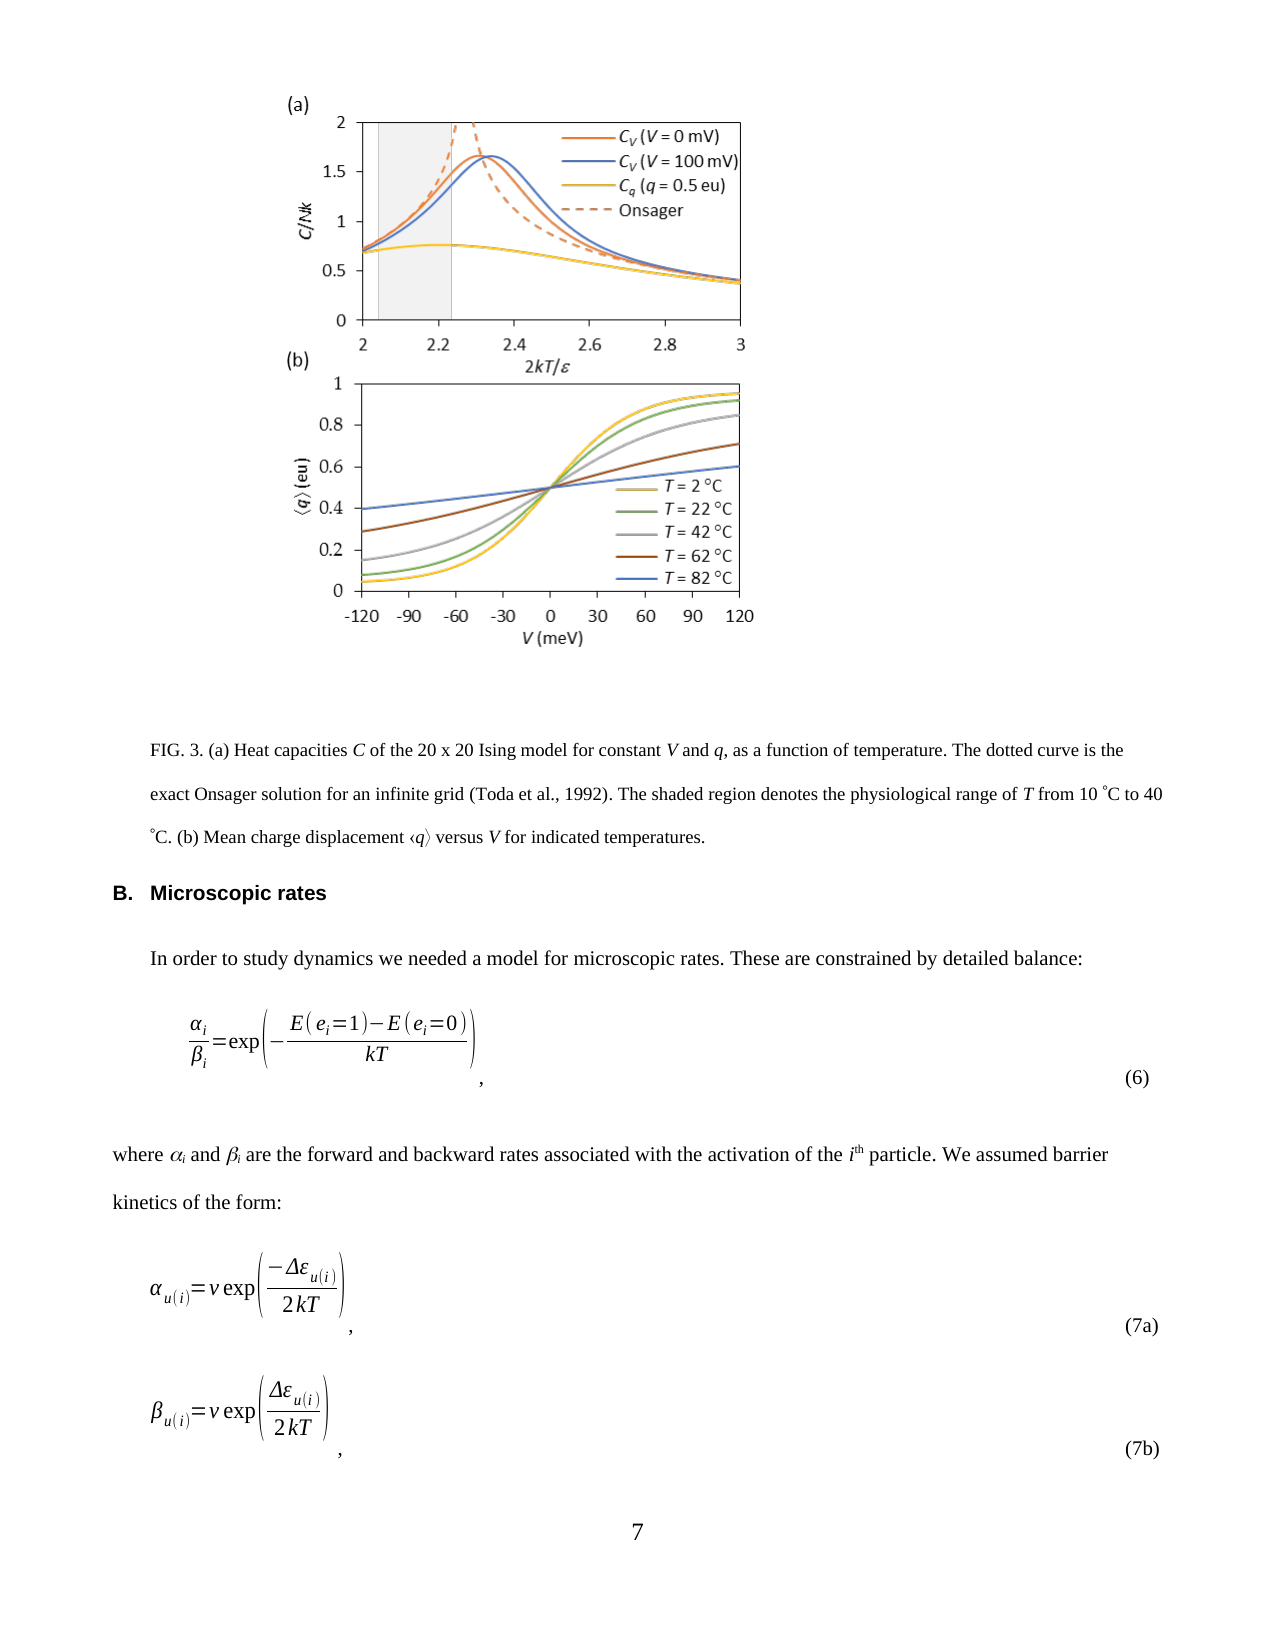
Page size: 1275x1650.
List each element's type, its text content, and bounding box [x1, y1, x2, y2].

list Microscopic rates [112, 881, 1162, 905]
text , (6) [150, 1007, 1162, 1089]
text where i and i are the forward and backward rates associated with the activation of the ith particle. We assumed barrier kinetics of the form: [112, 1142, 1162, 1214]
text FIG. 3. (a) Heat capacities C of the 20 x 20 Ising model for constant V and q, as a function of temperature. The dotted curve is the exact Onsager solution for an infinite grid (Toda et al., 1992). The shaded region denotes the physiological range of T from 10 C to 40 C. (b) Mean charge displacement q versus V for indicated temperatures. [150, 739, 1162, 847]
text In order to study dynamics we needed a model for microscopic rates. These are constrained by detailed balance: [112, 946, 1162, 970]
picture [262, 84, 777, 682]
text , (7a) [112, 1251, 1162, 1337]
text , (7b) [112, 1374, 1162, 1460]
